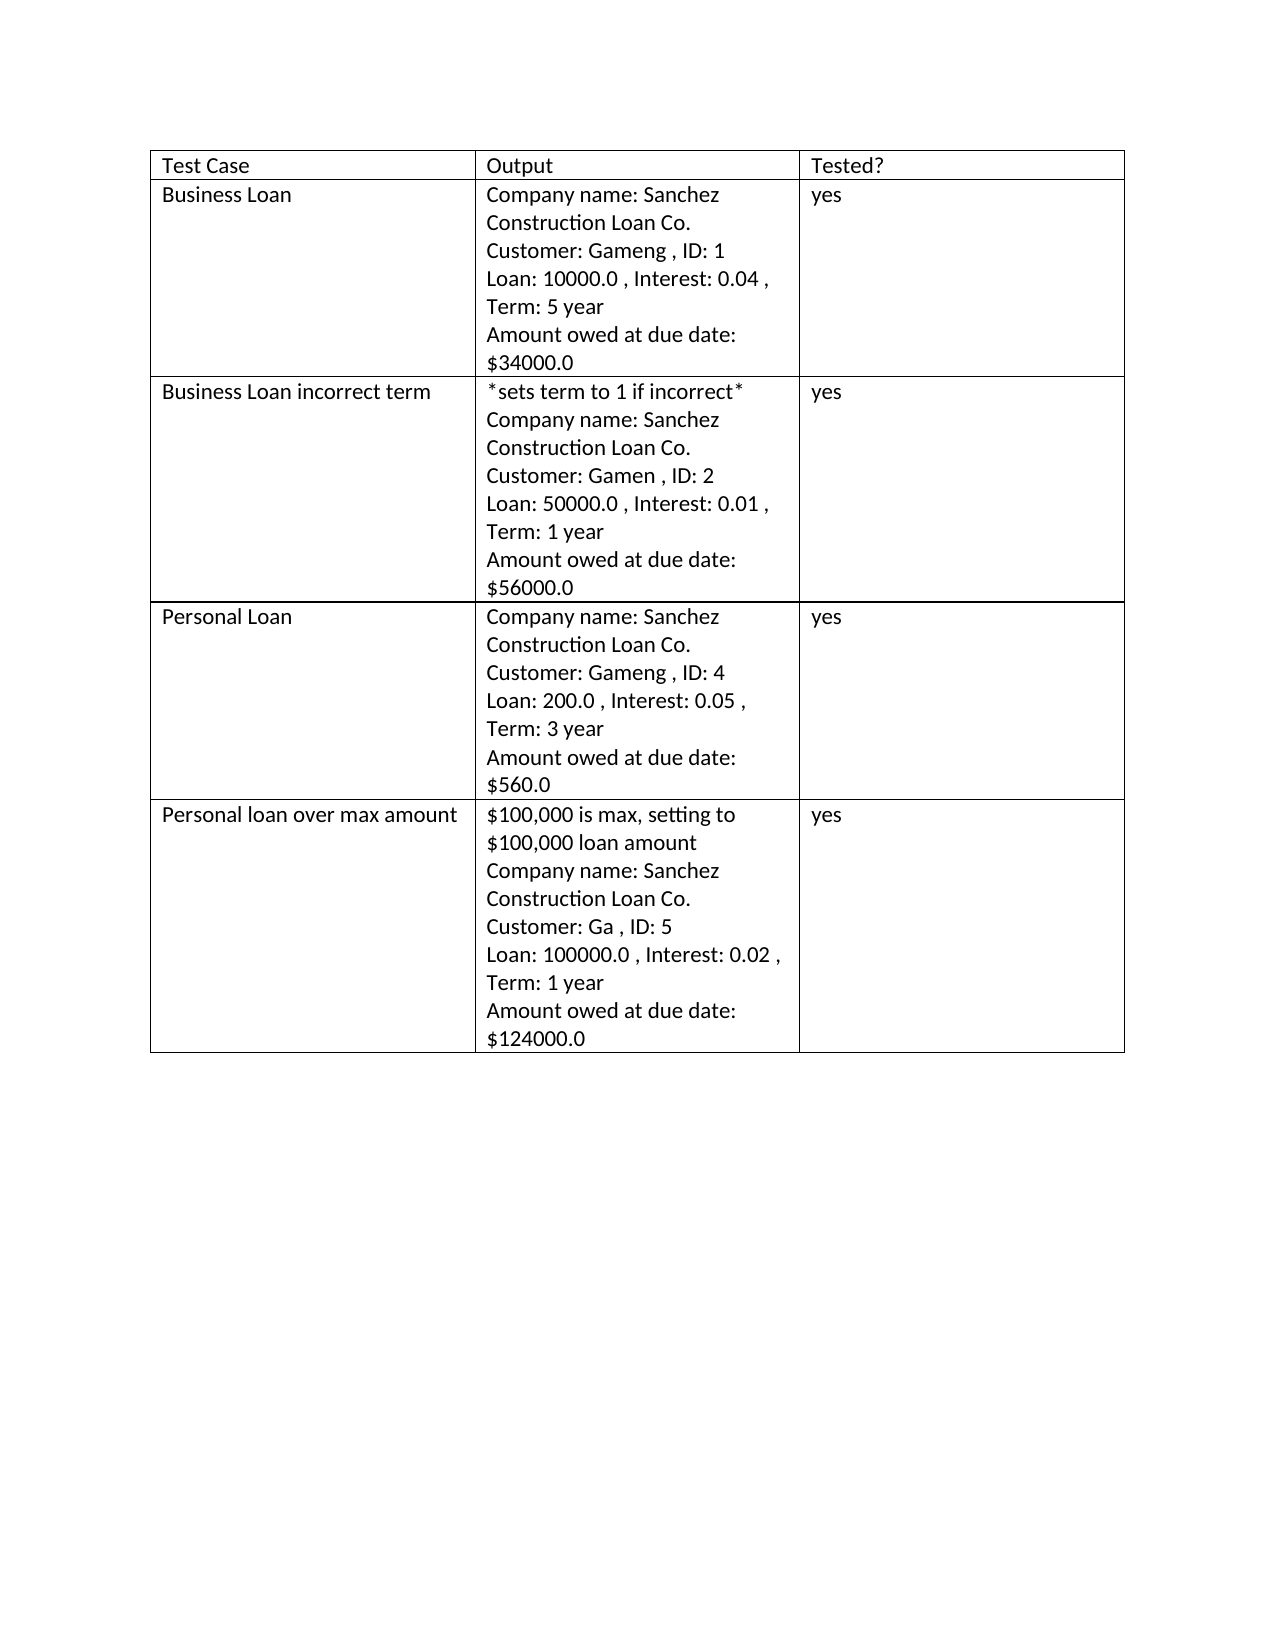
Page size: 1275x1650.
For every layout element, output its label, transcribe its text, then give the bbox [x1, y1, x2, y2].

table_cell Business Loan incorrect term [151, 377, 475, 601]
table_cell Company name: Sanchez Construction Loan Co. Customer: Gameng , ID: 1 Loan: 10000.0 , Interest: 0.04 , Term: 5 year Amount owed at due date: $34000.0 [476, 180, 799, 376]
table_cell Business Loan [151, 180, 475, 376]
table_cell $100,000 is max, setting to $100,000 loan amount Company name: Sanchez Construction Loan Co. Customer: Ga , ID: 5 Loan: 100000.0 , Interest: 0.02 , Term: 1 year Amount owed at due date: $124000.0 [476, 800, 799, 1052]
table_cell yes [800, 603, 1124, 799]
table_cell Company name: Sanchez Construction Loan Co. Customer: Gameng , ID: 4 Loan: 200.0 , Interest: 0.05 , Term: 3 year Amount owed at due date: $560.0 [476, 603, 799, 799]
table_cell *sets term to 1 if incorrect* Company name: Sanchez Construction Loan Co. Customer: Gamen , ID: 2 Loan: 50000.0 , Interest: 0.01 , Term: 1 year Amount owed at due date: $56000.0 [476, 377, 799, 601]
table_cell yes [800, 377, 1124, 601]
table_cell yes [800, 800, 1124, 1052]
table_header Tested? [800, 151, 1124, 179]
table_cell yes [800, 180, 1124, 376]
table_header Output [476, 151, 799, 179]
table_header Test Case [151, 151, 475, 179]
table_cell Personal loan over max amount [151, 800, 475, 1052]
table_cell Personal Loan [151, 603, 475, 799]
